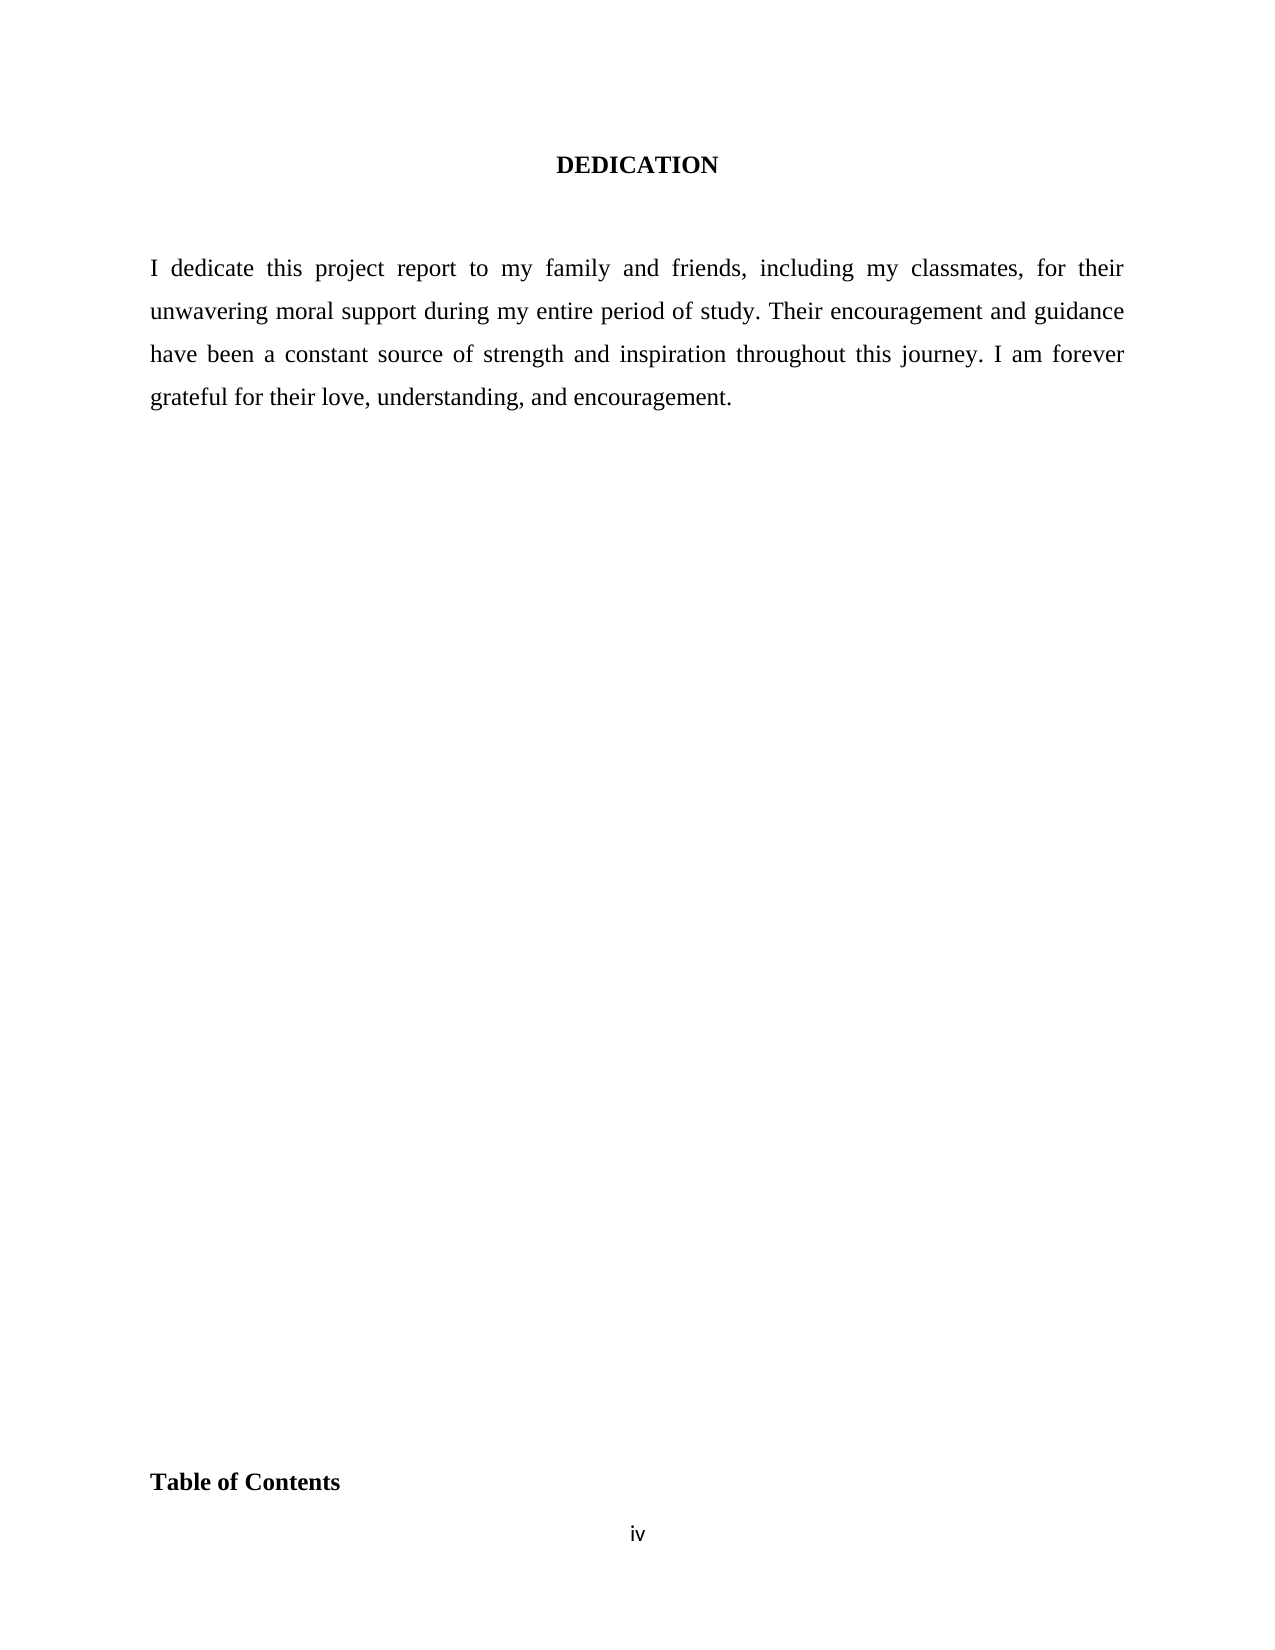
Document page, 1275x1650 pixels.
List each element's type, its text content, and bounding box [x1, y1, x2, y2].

subtitle DEDICATION [150, 150, 1125, 179]
text I dedicate this project report to my family and friends, including my classmates, for their unwavering moral support during my entire period of study. Their encouragement and guidance have been a constant source of strength and inspiration throughout this journey. I am forever grateful for their love, understanding, and encouragement. [150, 253, 1125, 411]
